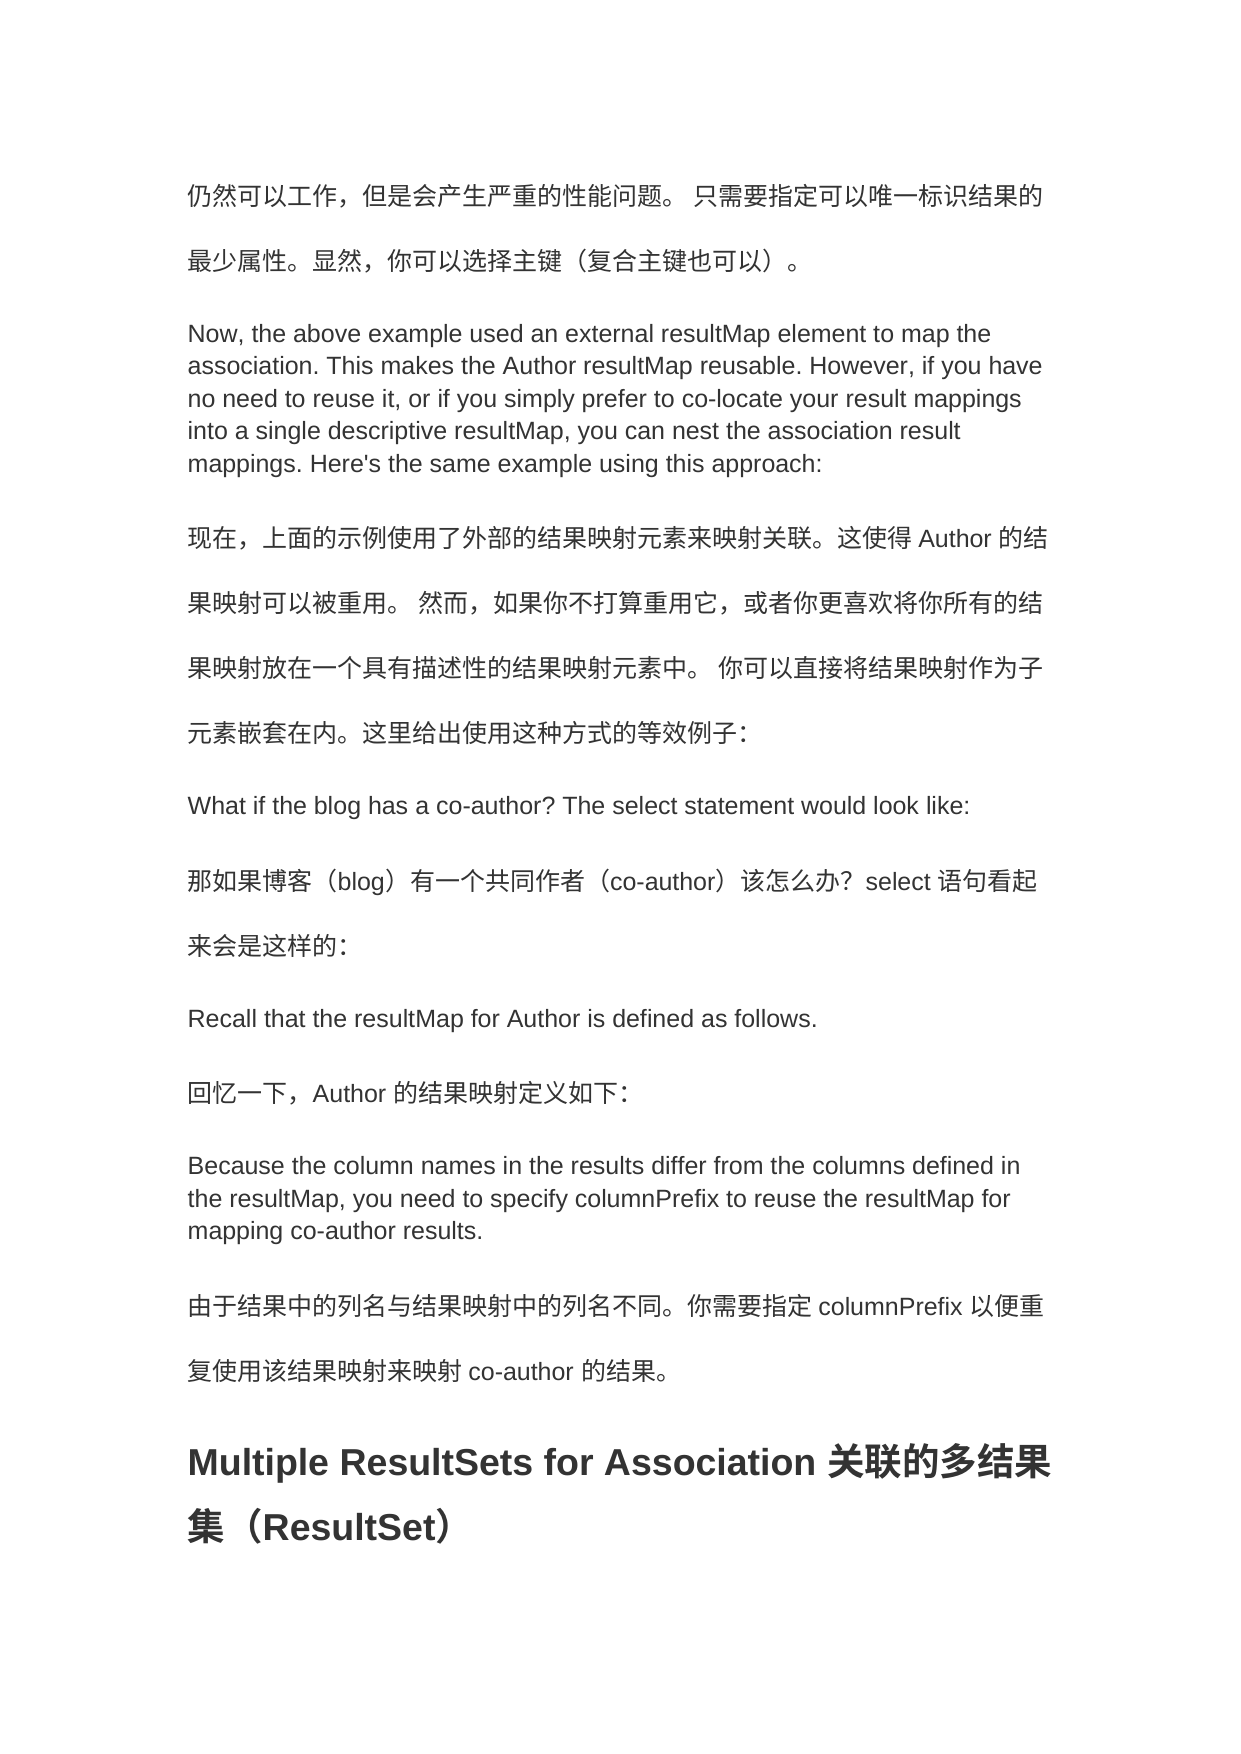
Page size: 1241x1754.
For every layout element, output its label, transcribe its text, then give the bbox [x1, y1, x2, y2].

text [187, 162, 1053, 292]
text 那如果博客（blog）有一个共同作者（co-author）该怎么办？select 语句看起来会是这样的： [187, 847, 1053, 977]
text 回忆一下，Author 的结果映射定义如下： [187, 1059, 1053, 1124]
text Because the column names in the results differ from the columns defined in the resultMap, you need to specify columnPrefix to reuse the resultMap for mapping co-author results. [187, 1149, 1053, 1247]
text Recall that the resultMap for Author is defined as follows. [187, 1002, 1053, 1034]
text 现在，上面的示例使用了外部的结果映射元素来映射关联。这使得 Author 的结果映射可以被重用。 然而，如果你不打算重用它，或者你更喜欢将你所有的结果映射放在一个具有描述性的结果映射元素中。 你可以直接将结果映射作为子元素嵌套在内。这里给出使用这种方式的等效例子： [187, 504, 1053, 764]
text 由于结果中的列名与结果映射中的列名不同。你需要指定 columnPrefix 以便重复使用该结果映射来映射 co-author 的结果。 [187, 1272, 1053, 1402]
text What if the blog has a co-author? The select statement would look like: [187, 789, 1053, 822]
text Now, the above example used an external resultMap element to map the association. This makes the Author resultMap reusable. However, if you have no need to reuse it, or if you simply prefer to co-locate your result mappings into a single descriptive resultMap, you can nest the association result mappings. Here's the same example using this approach: [187, 317, 1053, 479]
text Multiple ResultSets for Association 关联的多结果集（ResultSet） [187, 1427, 1053, 1557]
